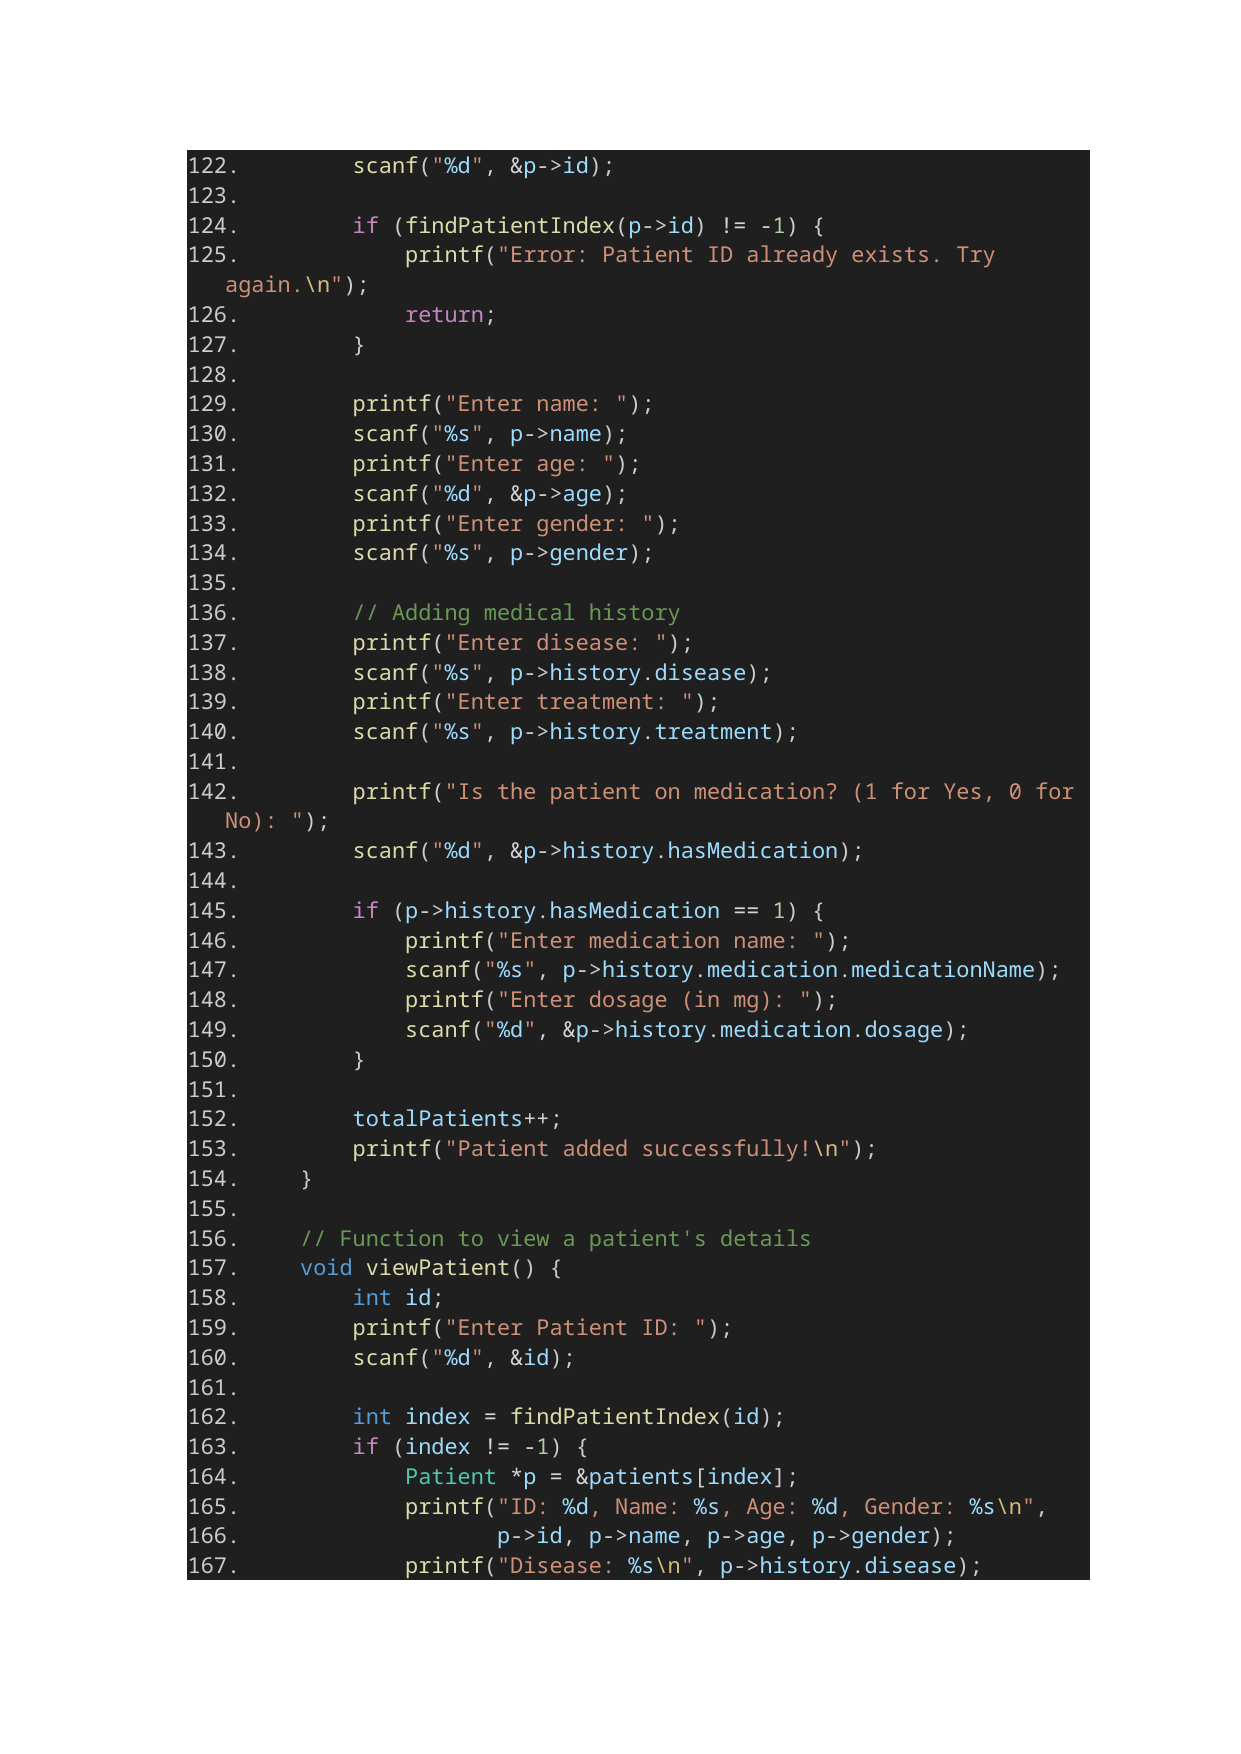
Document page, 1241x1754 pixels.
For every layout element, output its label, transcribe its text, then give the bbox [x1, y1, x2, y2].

list return; [187, 299, 1090, 329]
list } [187, 329, 1090, 358]
list printf("Is the patient on medication? (1 for Yes, 0 for No): "); [187, 776, 1090, 835]
list Patient *p = &patients[index]; [187, 1461, 1090, 1491]
list printf("Enter treatment: "); [187, 686, 1090, 716]
list scanf("%s", p->history.medication.medicationName); [187, 954, 1090, 984]
list printf("Enter Patient ID: "); [187, 1312, 1090, 1342]
list if (index != -1) { [187, 1431, 1090, 1461]
list scanf("%d", &p->history.hasMedication); [187, 835, 1090, 865]
list void viewPatient() { [187, 1252, 1090, 1282]
list // Adding medical history [187, 597, 1090, 627]
list printf("Enter gender: "); [187, 507, 1090, 537]
list scanf("%s", p->name); [187, 418, 1090, 448]
list scanf("%d", &p->id); [187, 150, 1090, 180]
list printf("Enter age: "); [187, 448, 1090, 478]
list printf("ID: %d, Name: %s, Age: %d, Gender: %s\n", [187, 1491, 1090, 1520]
list if (findPatientIndex(p->id) != -1) { [187, 209, 1090, 239]
list printf("Enter dosage (in mg): "); [187, 984, 1090, 1014]
list scanf("%d", &id); [187, 1342, 1090, 1371]
list scanf("%s", p->history.treatment); [187, 716, 1090, 746]
list printf("Patient added successfully!\n"); [187, 1133, 1090, 1163]
list printf("Error: Patient ID already exists. Try again.\n"); [187, 239, 1090, 299]
list printf("Enter name: "); [187, 388, 1090, 418]
list scanf("%s", p->history.disease); [187, 656, 1090, 686]
list printf("Enter disease: "); [187, 627, 1090, 656]
list } [187, 1044, 1090, 1073]
list printf("Enter medication name: "); [187, 924, 1090, 954]
list scanf("%d", &p->age); [187, 478, 1090, 507]
list printf("Disease: %s\n", p->history.disease); [187, 1550, 1090, 1580]
list int id; [187, 1282, 1090, 1312]
list // Function to view a patient's details [187, 1222, 1090, 1252]
list totalPatients++; [187, 1103, 1090, 1133]
list scanf("%s", p->gender); [187, 537, 1090, 567]
list p->id, p->name, p->age, p->gender); [187, 1520, 1090, 1550]
list int index = findPatientIndex(id); [187, 1401, 1090, 1431]
list } [187, 1163, 1090, 1193]
list scanf("%d", &p->history.medication.dosage); [187, 1014, 1090, 1044]
list if (p->history.hasMedication == 1) { [187, 895, 1090, 924]
